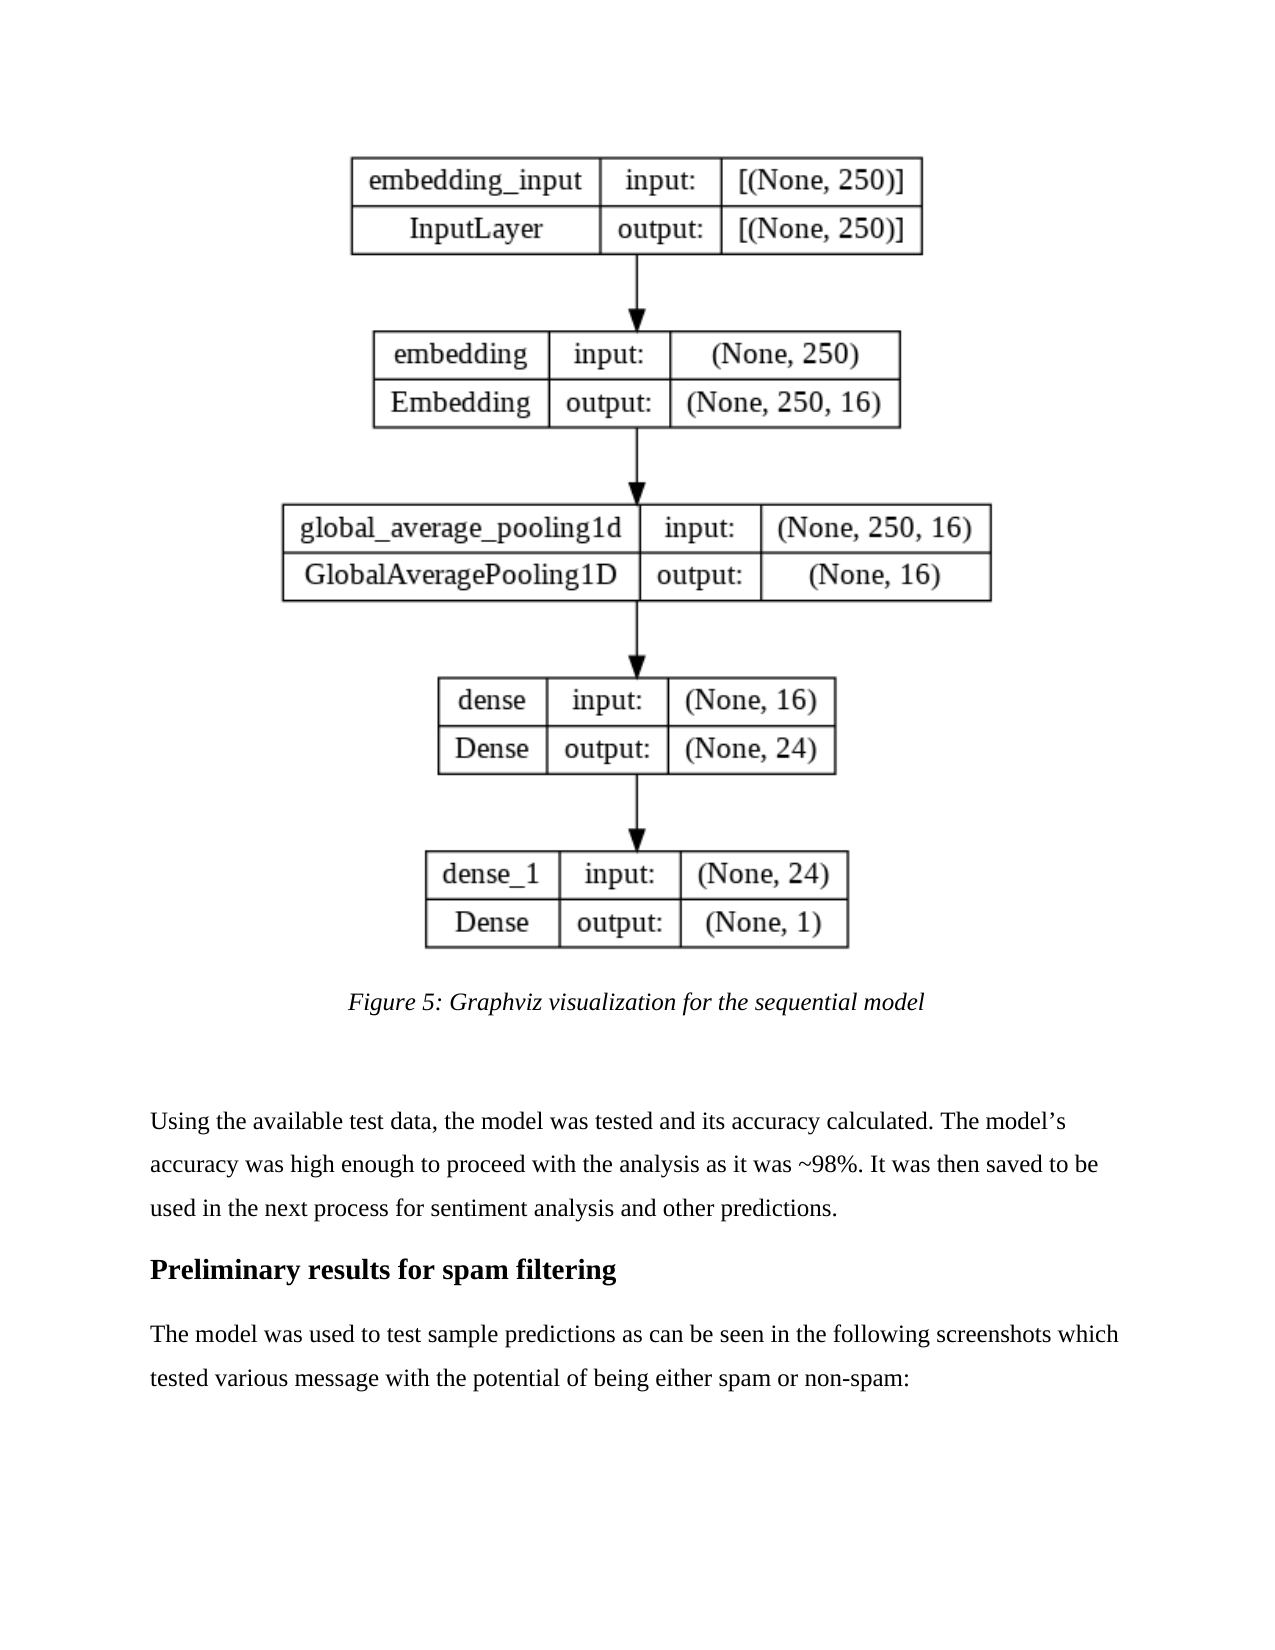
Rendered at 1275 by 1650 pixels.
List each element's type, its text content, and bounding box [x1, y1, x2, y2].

text The model was used to test sample predictions as can be seen in the following screenshots which tested various message with the potential of being either spam or non-spam: [150, 1319, 1125, 1391]
text Preliminary results for spam filtering [150, 1252, 1125, 1286]
text Using the available test data, the model was tested and its accuracy calculated. The model’s accuracy was high enough to proceed with the analysis as it was ~98%. It was then saved to be used in the next process for sentiment analysis and other predictions. [150, 1106, 1125, 1221]
picture [275, 150, 1000, 957]
text Figure 5: Graphviz visualization for the sequential model [150, 987, 1125, 1016]
